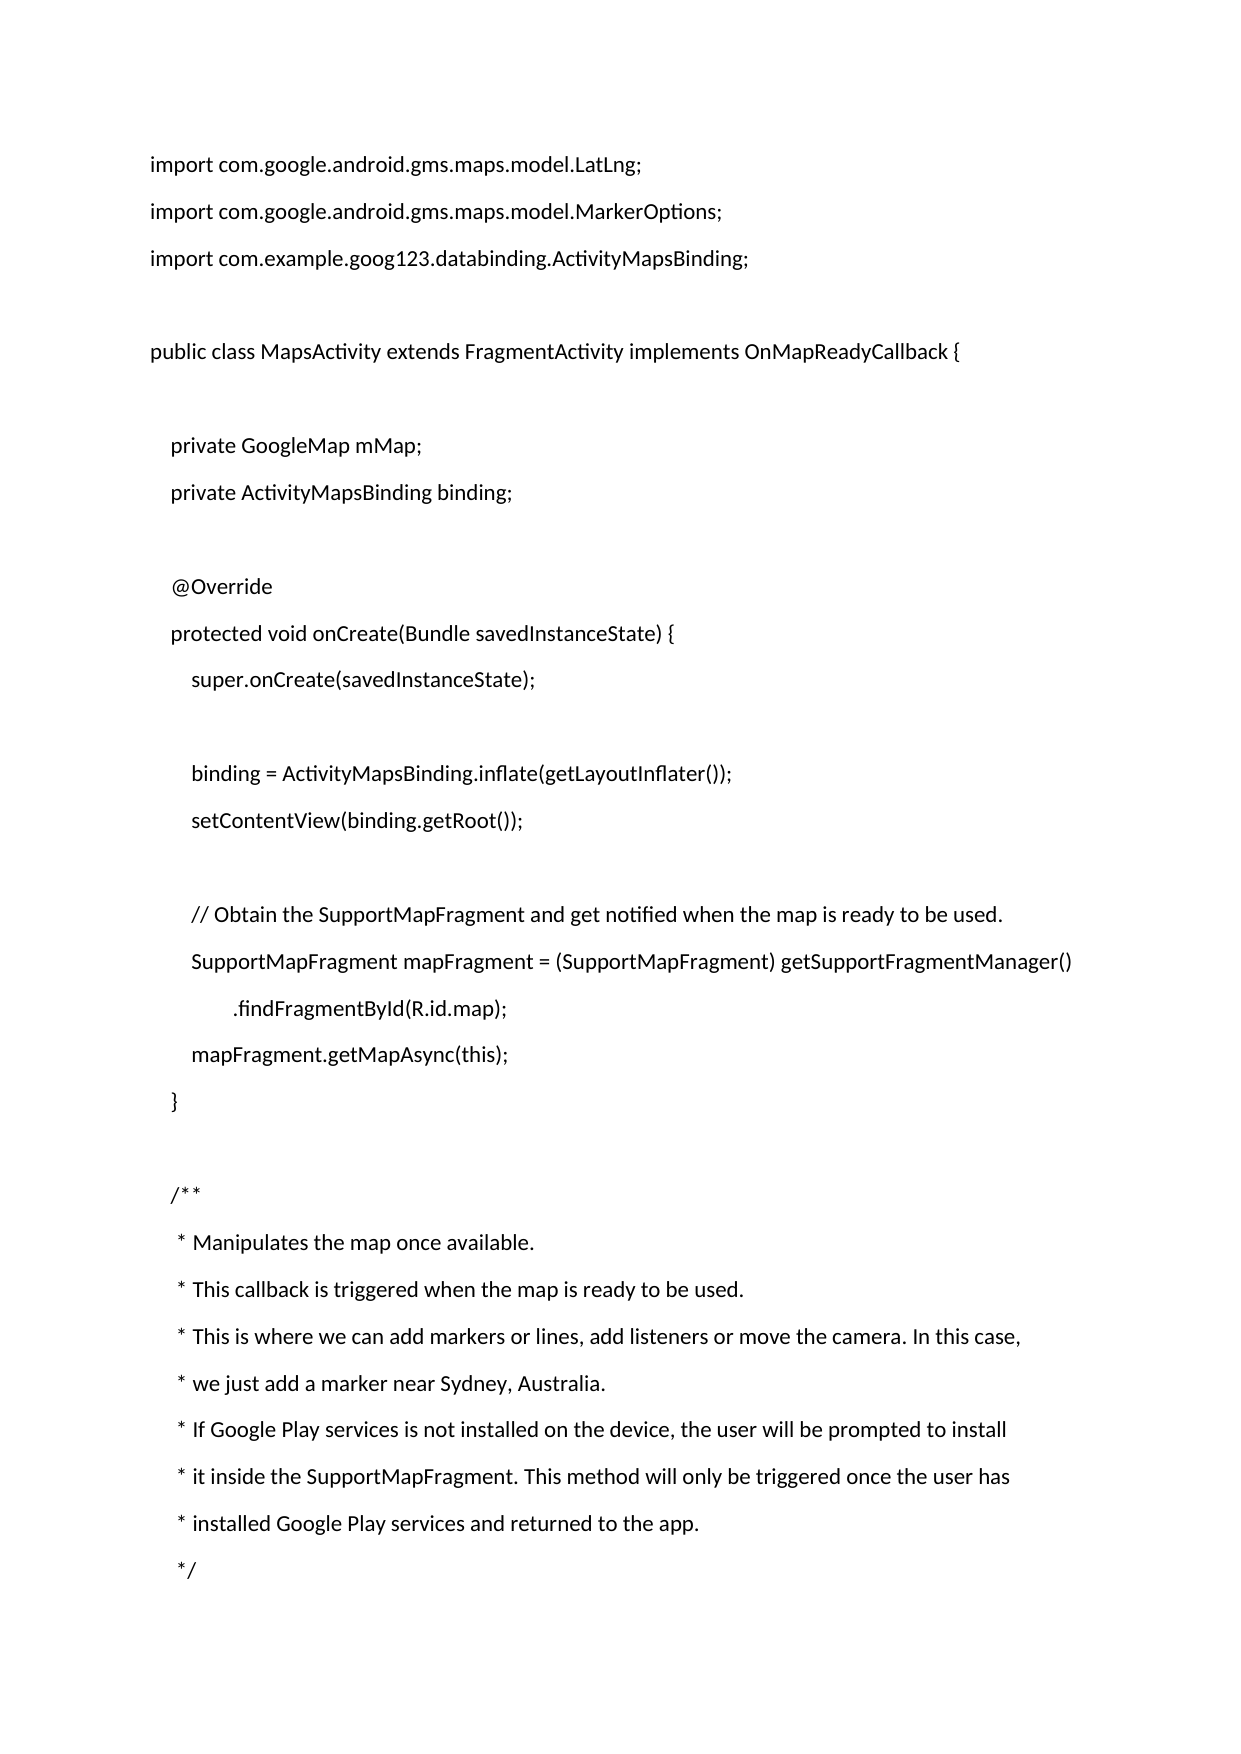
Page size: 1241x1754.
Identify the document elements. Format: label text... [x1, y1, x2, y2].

text * we just add a marker near Sydney, Australia. [150, 1369, 1090, 1397]
text private GoogleMap mMap; [150, 431, 1090, 459]
text binding = ActivityMapsBinding.inflate(getLayoutInflater()); [150, 759, 1090, 787]
text /** [150, 1181, 1090, 1209]
text * it inside the SupportMapFragment. This method will only be triggered once the user has [150, 1462, 1090, 1491]
text protected void onCreate(Bundle savedInstanceState) { [150, 619, 1090, 647]
text private ActivityMapsBinding binding; [150, 478, 1090, 506]
text * This callback is triggered when the map is ready to be used. [150, 1275, 1090, 1303]
text } [150, 1087, 1090, 1116]
text * Manipulates the map once available. [150, 1228, 1090, 1256]
text // Obtain the SupportMapFragment and get notified when the map is ready to be used. [150, 900, 1090, 928]
text public class MapsActivity extends FragmentActivity implements OnMapReadyCallback { [150, 337, 1090, 366]
text * installed Google Play services and returned to the app. [150, 1509, 1090, 1537]
text @Override [150, 572, 1090, 600]
text * If Google Play services is not installed on the device, the user will be prompted to install [150, 1416, 1090, 1444]
text super.onCreate(savedInstanceState); [150, 666, 1090, 694]
text * This is where we can add markers or lines, add listeners or move the camera. In this case, [150, 1322, 1090, 1350]
text import com.google.android.gms.maps.model.MarkerOptions; [150, 197, 1090, 225]
text setContentView(binding.getRoot()); [150, 806, 1090, 834]
text import com.example.goog123.databinding.ActivityMapsBinding; [150, 244, 1090, 272]
text */ [150, 1556, 1090, 1584]
text import com.google.android.gms.maps.model.LatLng; [150, 150, 1090, 178]
text mapFragment.getMapAsync(this); [150, 1041, 1090, 1069]
text .findFragmentById(R.id.map); [150, 994, 1090, 1022]
text SupportMapFragment mapFragment = (SupportMapFragment) getSupportFragmentManager() [150, 947, 1090, 975]
